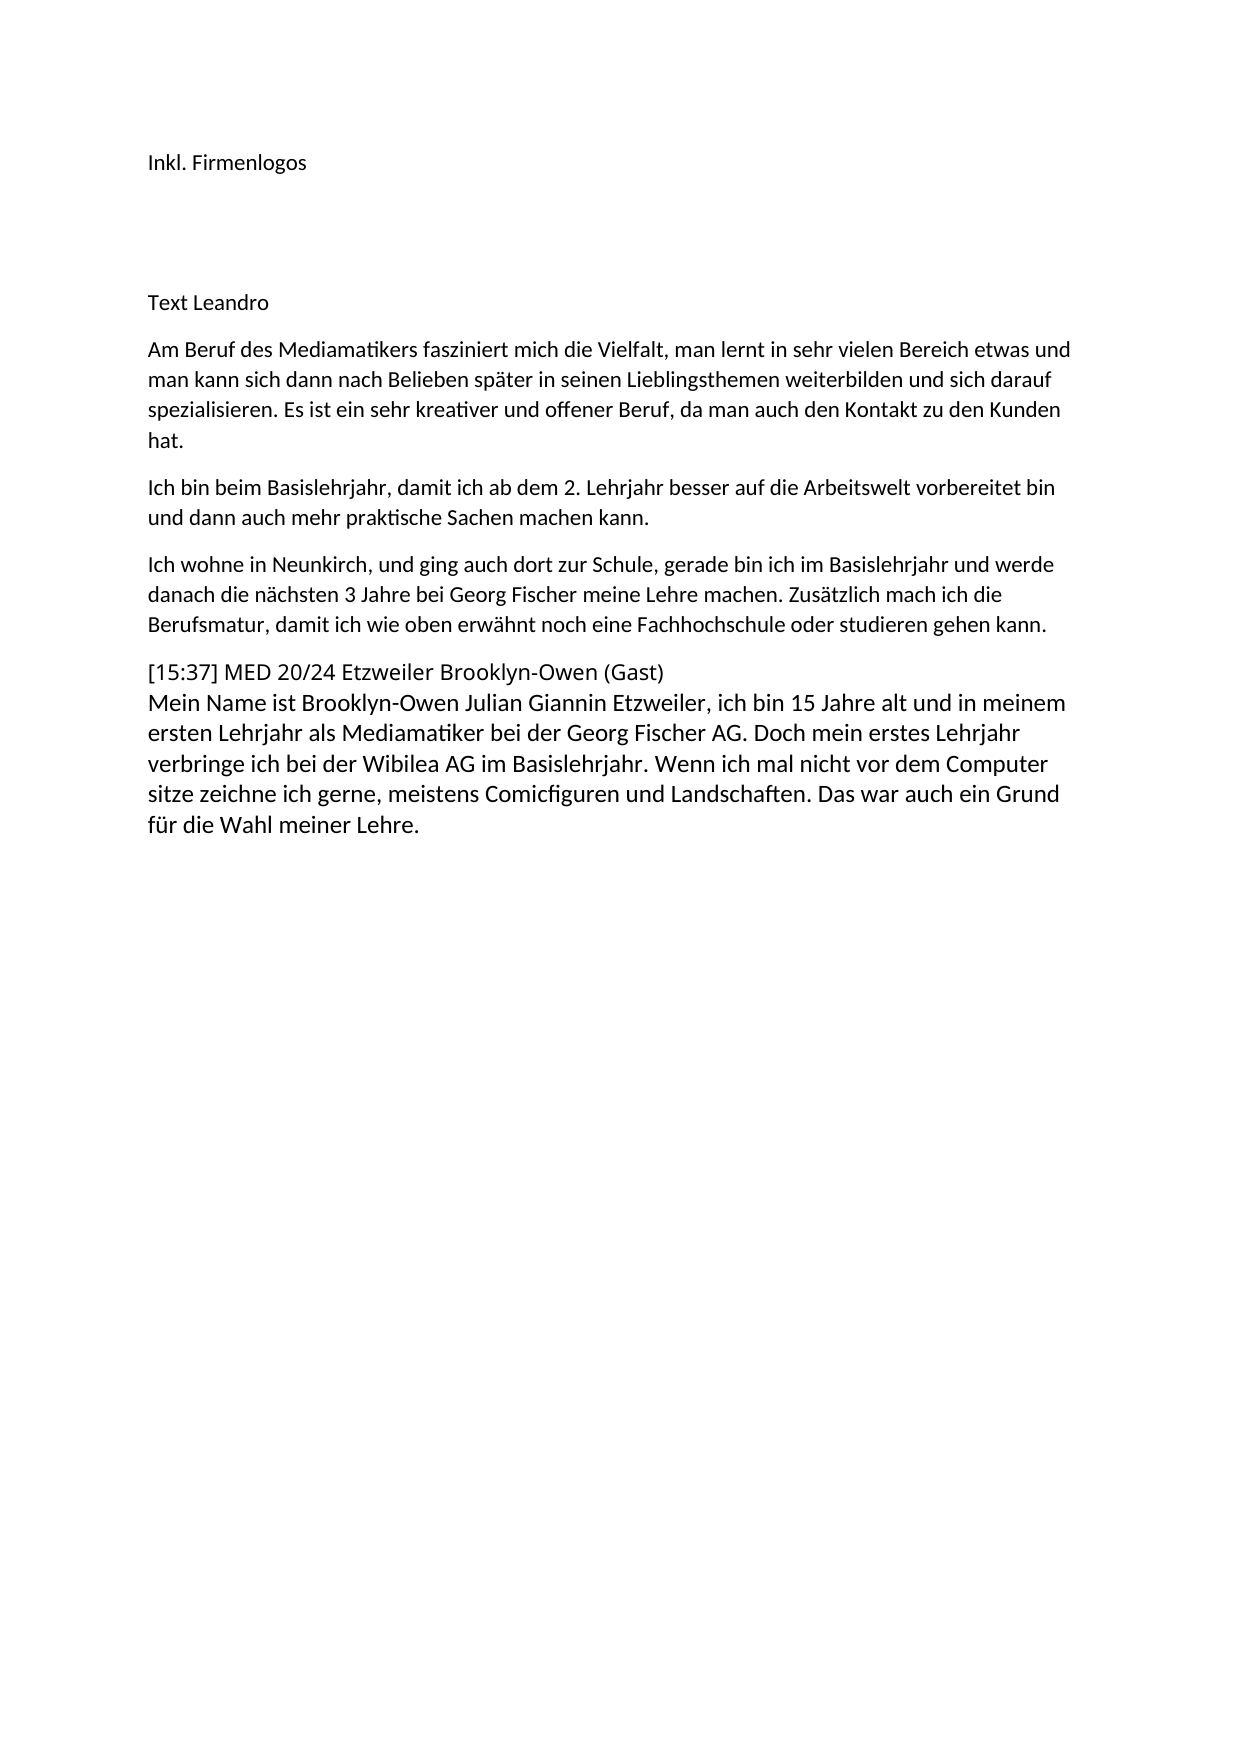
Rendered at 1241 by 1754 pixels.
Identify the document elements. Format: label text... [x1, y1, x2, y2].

text Ich bin beim Basislehrjahr, damit ich ab dem 2. Lehrjahr besser auf die Arbeitswelt vorbereitet bin und dann auch mehr praktische Sachen machen kann. [148, 473, 1093, 531]
text Inkl. Firmenlogos [148, 148, 1093, 176]
text [15:37] MED 20/24 Etzweiler Brooklyn-Owen (Gast) [148, 657, 1093, 687]
text Ich wohne in Neunkirch, und ging auch dort zur Schule, gerade bin ich im Basislehrjahr und werde danach die nächsten 3 Jahre bei Georg Fischer meine Lehre machen. Zusätzlich mach ich die Berufsmatur, damit ich wie oben erwähnt noch eine Fachhochschule oder studieren gehen kann. [148, 550, 1093, 638]
text Text Leandro [148, 288, 1093, 316]
text Mein Name ist Brooklyn-Owen Julian Giannin Etzweiler, ich bin 15 Jahre alt und in meinem ersten Lehrjahr als Mediamatiker bei der Georg Fischer AG. Doch mein erstes Lehrjahr verbringe ich bei der Wibilea AG im Basislehrjahr. Wenn ich mal nicht vor dem Computer sitze zeichne ich gerne, meistens Comicfiguren und Landschaften. Das war auch ein Grund für die Wahl meiner Lehre. [148, 687, 1093, 839]
text Am Beruf des Mediamatikers fasziniert mich die Vielfalt, man lernt in sehr vielen Bereich etwas und man kann sich dann nach Belieben später in seinen Lieblingsthemen weiterbilden und sich darauf spezialisieren. Es ist ein sehr kreativer und offener Beruf, da man auch den Kontakt zu den Kunden hat. [148, 335, 1093, 454]
